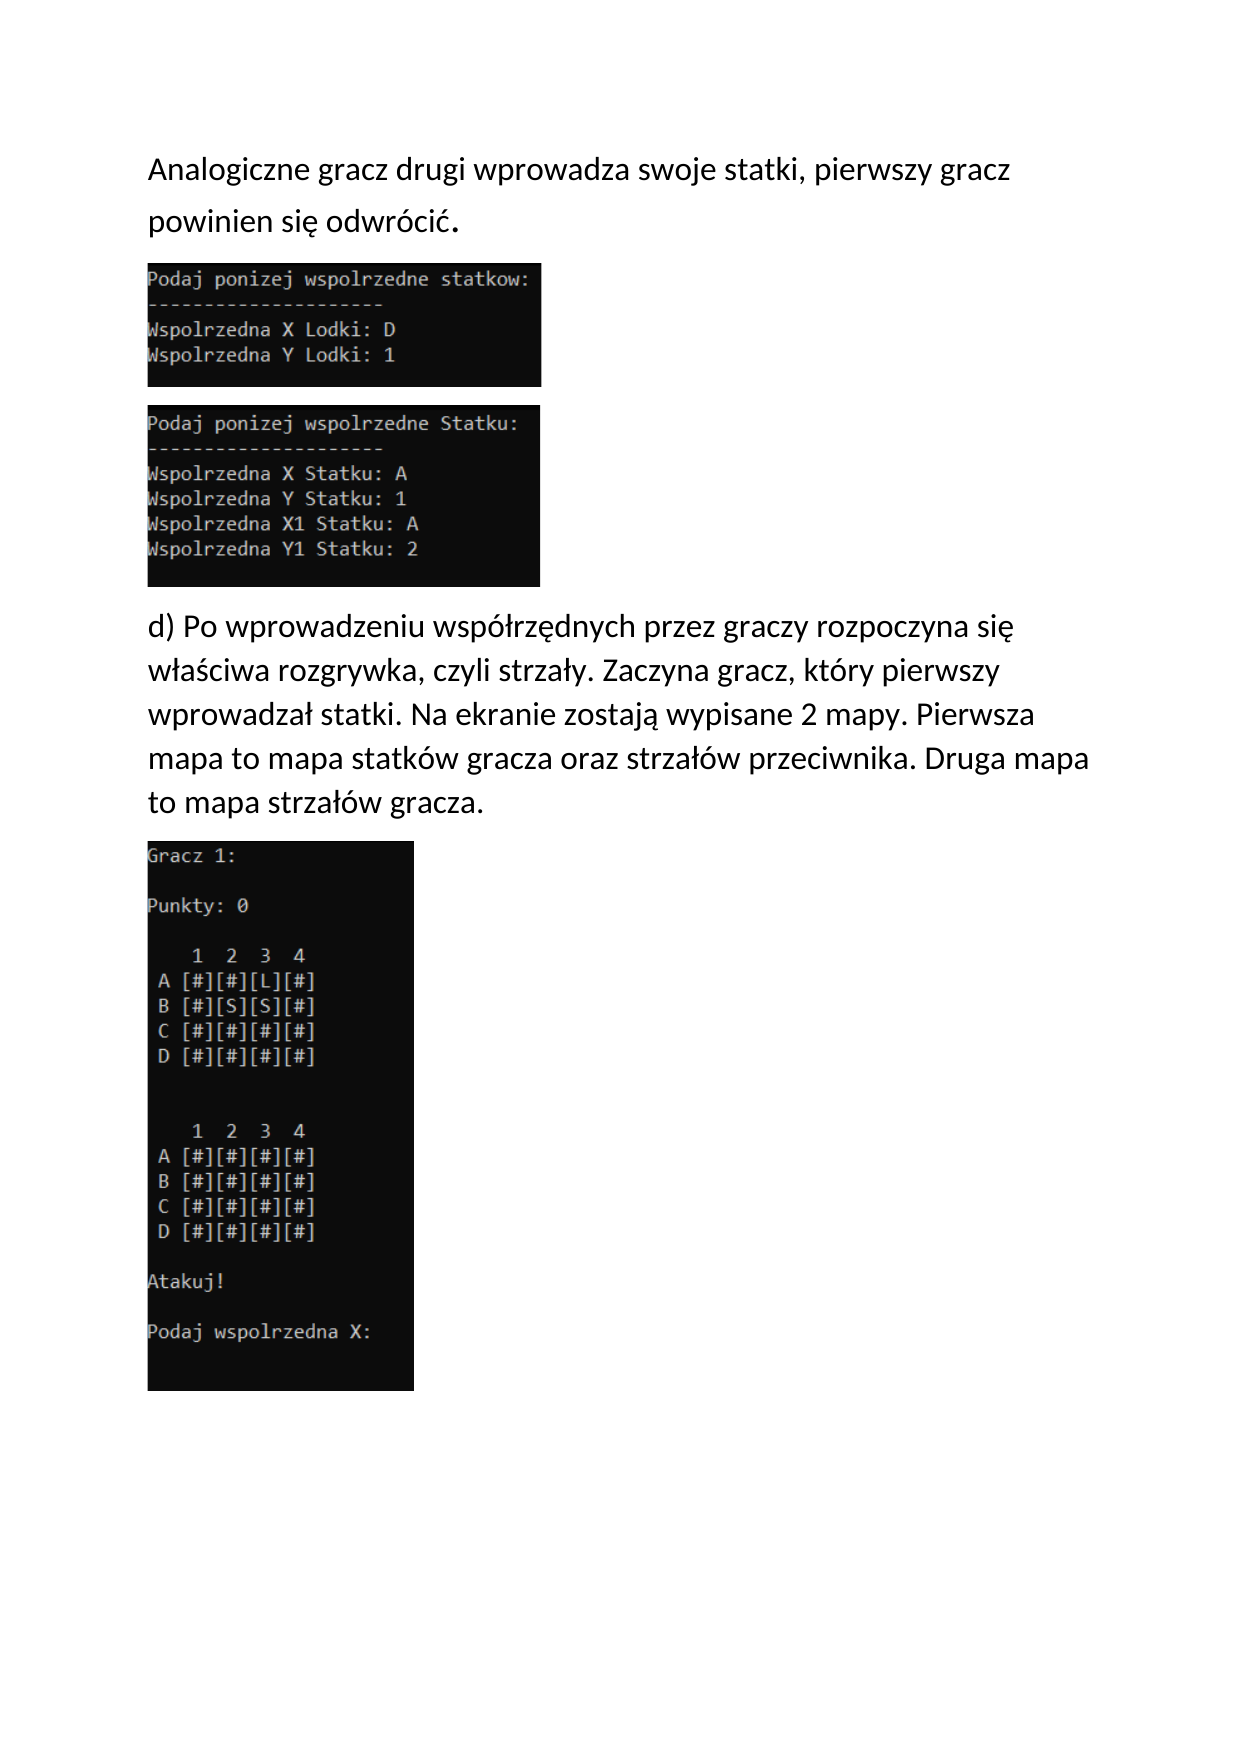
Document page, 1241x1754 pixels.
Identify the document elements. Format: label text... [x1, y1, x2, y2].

picture [147, 263, 542, 387]
picture [147, 841, 414, 1391]
text d) Po wprowadzeniu współrzędnych przez graczy rozpoczyna się właściwa rozgrywka, czyli strzały. Zaczyna gracz, który pierwszy wprowadzał statki. Na ekranie zostają wypisane 2 mapy. Pierwsza mapa to mapa statków gracza oraz strzałów przeciwnika. Druga mapa to mapa strzałów gracza. [148, 605, 1093, 822]
picture [147, 405, 541, 587]
text Analogiczne gracz drugi wprowadza swoje statki, pierwszy gracz powinien się odwrócić. [148, 148, 1093, 243]
